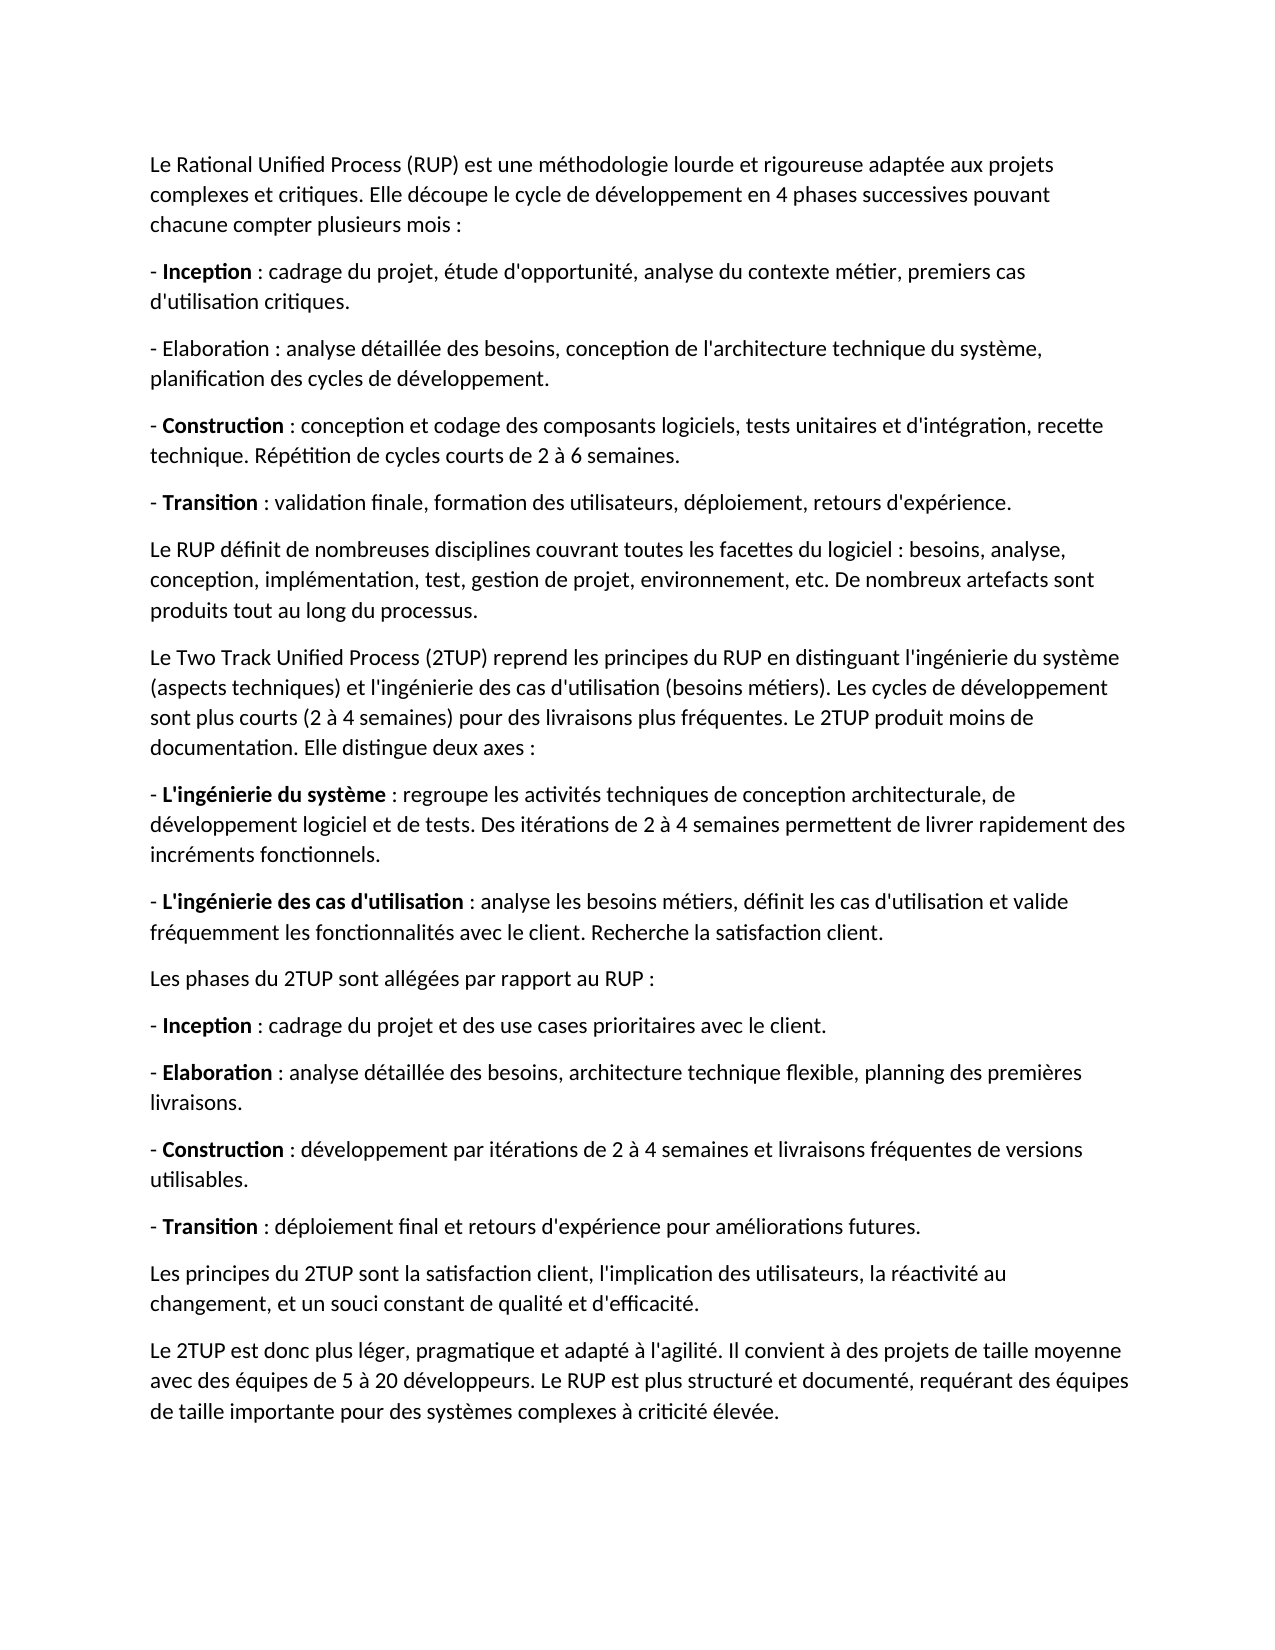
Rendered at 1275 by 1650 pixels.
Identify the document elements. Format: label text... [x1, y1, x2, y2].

text - Inception : cadrage du projet, étude d'opportunité, analyse du contexte métier, premiers cas d'utilisation critiques. [150, 257, 1134, 316]
text - Transition : déploiement final et retours d'expérience pour améliorations futures. [150, 1212, 1134, 1241]
text Les principes du 2TUP sont la satisfaction client, l'implication des utilisateurs, la réactivité au changement, et un souci constant de qualité et d'efficacité. [150, 1259, 1134, 1318]
text - Transition : validation finale, formation des utilisateurs, déploiement, retours d'expérience. [150, 488, 1134, 517]
text Le RUP définit de nombreuses disciplines couvrant toutes les facettes du logiciel : besoins, analyse, conception, implémentation, test, gestion de projet, environnement, etc. De nombreux artefacts sont produits tout au long du processus. [150, 535, 1134, 624]
text - Construction : conception et codage des composants logiciels, tests unitaires et d'intégration, recette technique. Répétition de cycles courts de 2 à 6 semaines. [150, 411, 1134, 470]
text - Inception : cadrage du projet et des use cases prioritaires avec le client. [150, 1011, 1134, 1039]
text - L'ingénierie du système : regroupe les activités techniques de conception architecturale, de développement logiciel et de tests. Des itérations de 2 à 4 semaines permettent de livrer rapidement des incréments fonctionnels. [150, 780, 1134, 869]
text - Elaboration : analyse détaillée des besoins, architecture technique flexible, planning des premières livraisons. [150, 1058, 1134, 1117]
text Le 2TUP est donc plus léger, pragmatique et adapté à l'agilité. Il convient à des projets de taille moyenne avec des équipes de 5 à 20 développeurs. Le RUP est plus structuré et documenté, requérant des équipes de taille importante pour des systèmes complexes à criticité élevée. [150, 1336, 1134, 1425]
text - Construction : développement par itérations de 2 à 4 semaines et livraisons fréquentes de versions utilisables. [150, 1135, 1134, 1194]
text Les phases du 2TUP sont allégées par rapport au RUP : [150, 964, 1134, 993]
text Le Two Track Unified Process (2TUP) reprend les principes du RUP en distinguant l'ingénierie du système (aspects techniques) et l'ingénierie des cas d'utilisation (besoins métiers). Les cycles de développement sont plus courts (2 à 4 semaines) pour des livraisons plus fréquentes. Le 2TUP produit moins de documentation. Elle distingue deux axes : [150, 643, 1134, 761]
text - Elaboration : analyse détaillée des besoins, conception de l'architecture technique du système, planification des cycles de développement. [150, 334, 1134, 393]
text Le Rational Unified Process (RUP) est une méthodologie lourde et rigoureuse adaptée aux projets complexes et critiques. Elle découpe le cycle de développement en 4 phases successives pouvant chacune compter plusieurs mois : [150, 150, 1134, 238]
text - L'ingénierie des cas d'utilisation : analyse les besoins métiers, définit les cas d'utilisation et valide fréquemment les fonctionnalités avec le client. Recherche la satisfaction client. [150, 887, 1134, 946]
